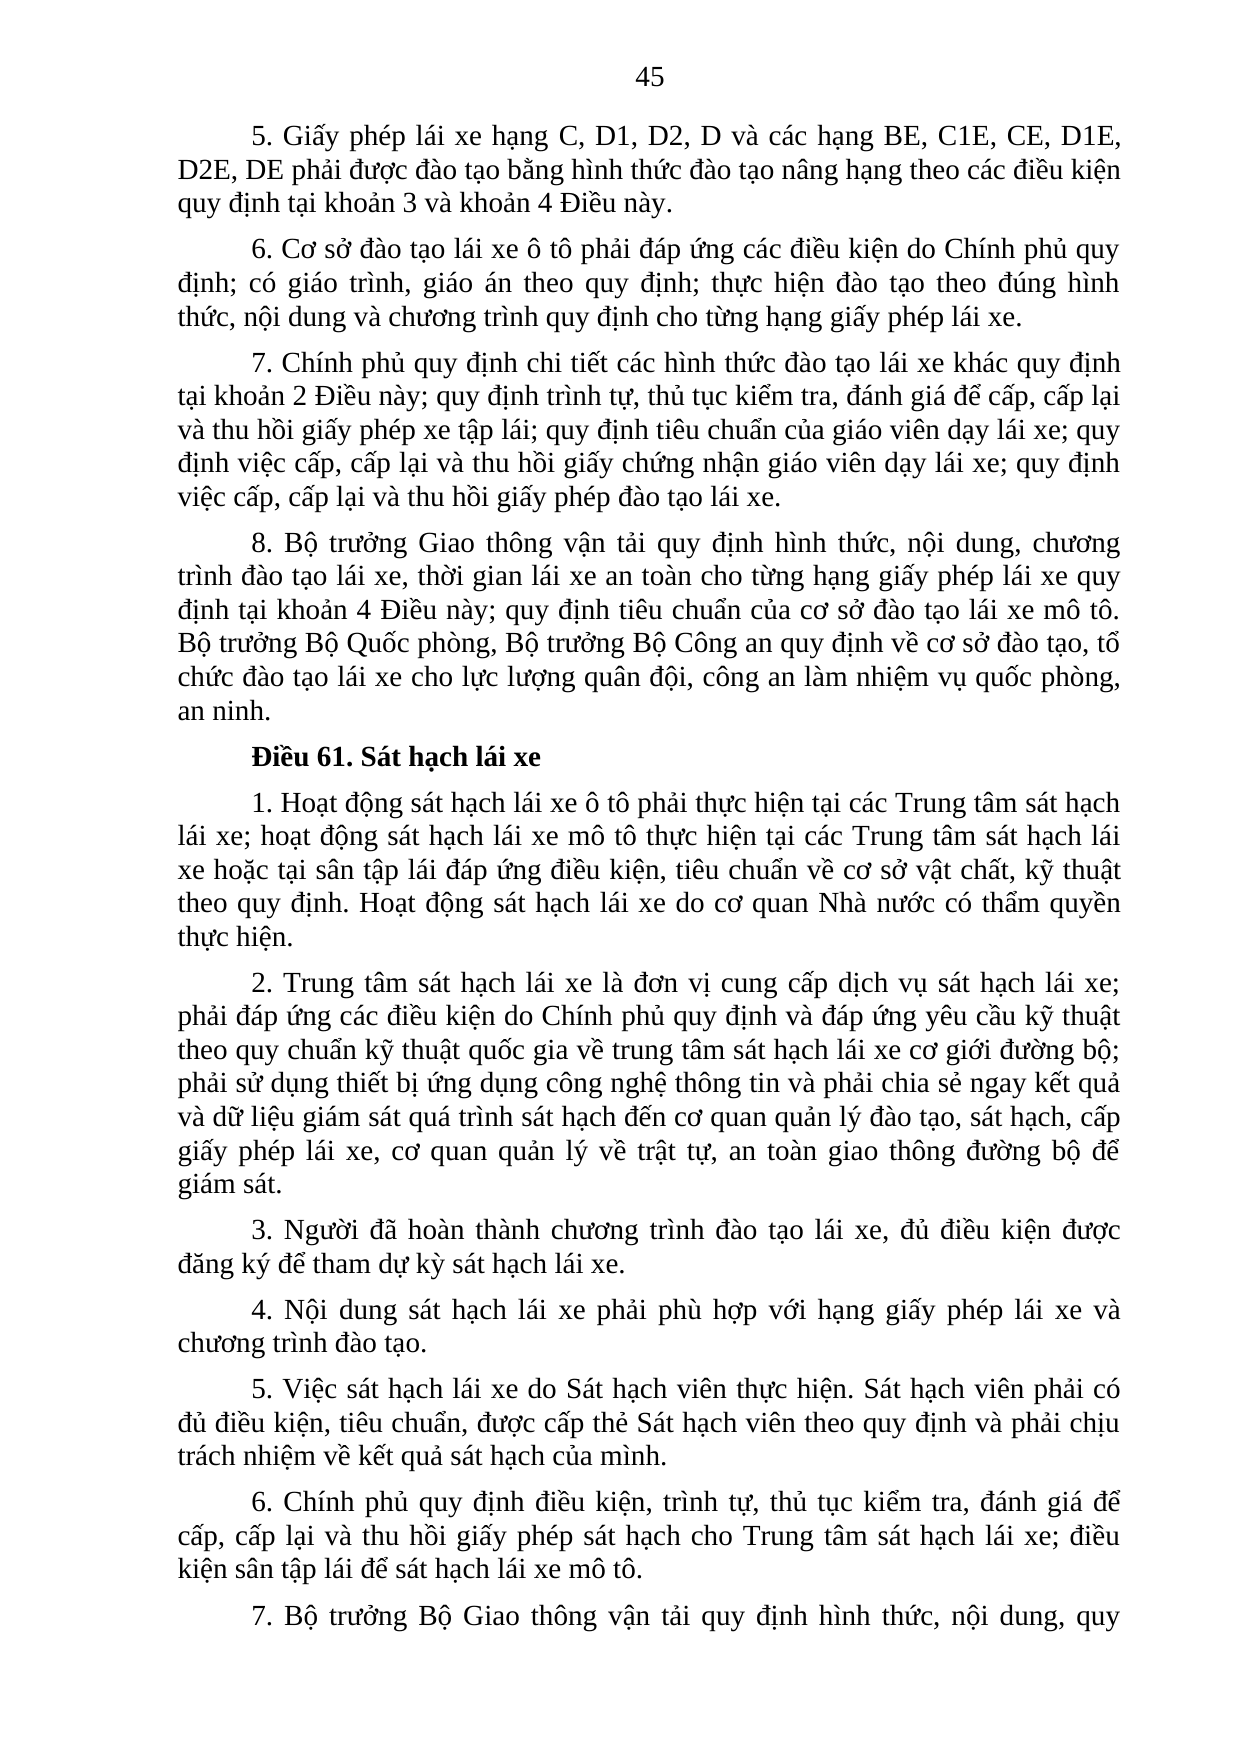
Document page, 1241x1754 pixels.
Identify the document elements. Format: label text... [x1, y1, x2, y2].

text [177, 1598, 1122, 1631]
text 6. Chính phủ quy định điều kiện, trình tự, thủ tục kiểm tra, đánh giá để cấp, cấp lại và thu hồi giấy phép sát hạch cho Trung tâm sát hạch lái xe; điều kiện sân tập lái để sát hạch lái xe mô tô. [177, 1484, 1122, 1585]
text 1. Hoạt động sát hạch lái xe ô tô phải thực hiện tại các Trung tâm sát hạch lái xe; hoạt động sát hạch lái xe mô tô thực hiện tại các Trung tâm sát hạch lái xe hoặc tại sân tập lái đáp ứng điều kiện, tiêu chuẩn về cơ sở vật chất, kỹ thuật theo quy định. Hoạt động sát hạch lái xe do cơ quan Nhà nước có thẩm quyền thực hiện. [177, 785, 1122, 952]
text 2. Trung tâm sát hạch lái xe là đơn vị cung cấp dịch vụ sát hạch lái xe; phải đáp ứng các điều kiện do Chính phủ quy định và đáp ứng yêu cầu kỹ thuật theo quy chuẩn kỹ thuật quốc gia về trung tâm sát hạch lái xe cơ giới đường bộ; phải sử dụng thiết bị ứng dụng công nghệ thông tin và phải chia sẻ ngay kết quả và dữ liệu giám sát quá trình sát hạch đến cơ quan quản lý đào tạo, sát hạch, cấp giấy phép lái xe, cơ quan quản lý về trật tự, an toàn giao thông đường bộ để giám sát. [177, 965, 1122, 1200]
text 4. Nội dung sát hạch lái xe phải phù hợp với hạng giấy phép lái xe và chương trình đào tạo. [177, 1292, 1122, 1359]
text 8. Bộ trưởng Giao thông vận tải quy định hình thức, nội dung, chương trình đào tạo lái xe, thời gian lái xe an toàn cho từng hạng giấy phép lái xe quy định tại khoản 4 Điều này; quy định tiêu chuẩn của cơ sở đào tạo lái xe mô tô. Bộ trưởng Bộ Quốc phòng, Bộ trưởng Bộ Công an quy định về cơ sở đào tạo, tổ chức đào tạo lái xe cho lực lượng quân đội, công an làm nhiệm vụ quốc phòng, an ninh. [177, 525, 1122, 726]
text Điều 61. Sát hạch lái xe [177, 739, 1122, 772]
text 7. Chính phủ quy định chi tiết các hình thức đào tạo lái xe khác quy định tại khoản 2 Điều này; quy định trình tự, thủ tục kiểm tra, đánh giá để cấp, cấp lại và thu hồi giấy phép xe tập lái; quy định tiêu chuẩn của giáo viên dạy lái xe; quy định việc cấp, cấp lại và thu hồi giấy chứng nhận giáo viên dạy lái xe; quy định việc cấp, cấp lại và thu hồi giấy phép đào tạo lái xe. [177, 345, 1122, 512]
text 3. Người đã hoàn thành chương trình đào tạo lái xe, đủ điều kiện được đăng ký để tham dự kỳ sát hạch lái xe. [177, 1212, 1122, 1279]
text 6. Cơ sở đào tạo lái xe ô tô phải đáp ứng các điều kiện do Chính phủ quy định; có giáo trình, giáo án theo quy định; thực hiện đào tạo theo đúng hình thức, nội dung và chương trình quy định cho từng hạng giấy phép lái xe. [177, 232, 1122, 332]
text 5. Việc sát hạch lái xe do Sát hạch viên thực hiện. Sát hạch viên phải có đủ điều kiện, tiêu chuẩn, được cấp thẻ Sát hạch viên theo quy định và phải chịu trách nhiệm về kết quả sát hạch của mình. [177, 1371, 1122, 1472]
text 5. Giấy phép lái xe hạng C, D1, D2, D và các hạng BE, C1E, CE, D1E, D2E, DE phải được đào tạo bằng hình thức đào tạo nâng hạng theo các điều kiện quy định tại khoản 3 và khoản 4 Điều này. [177, 118, 1122, 219]
